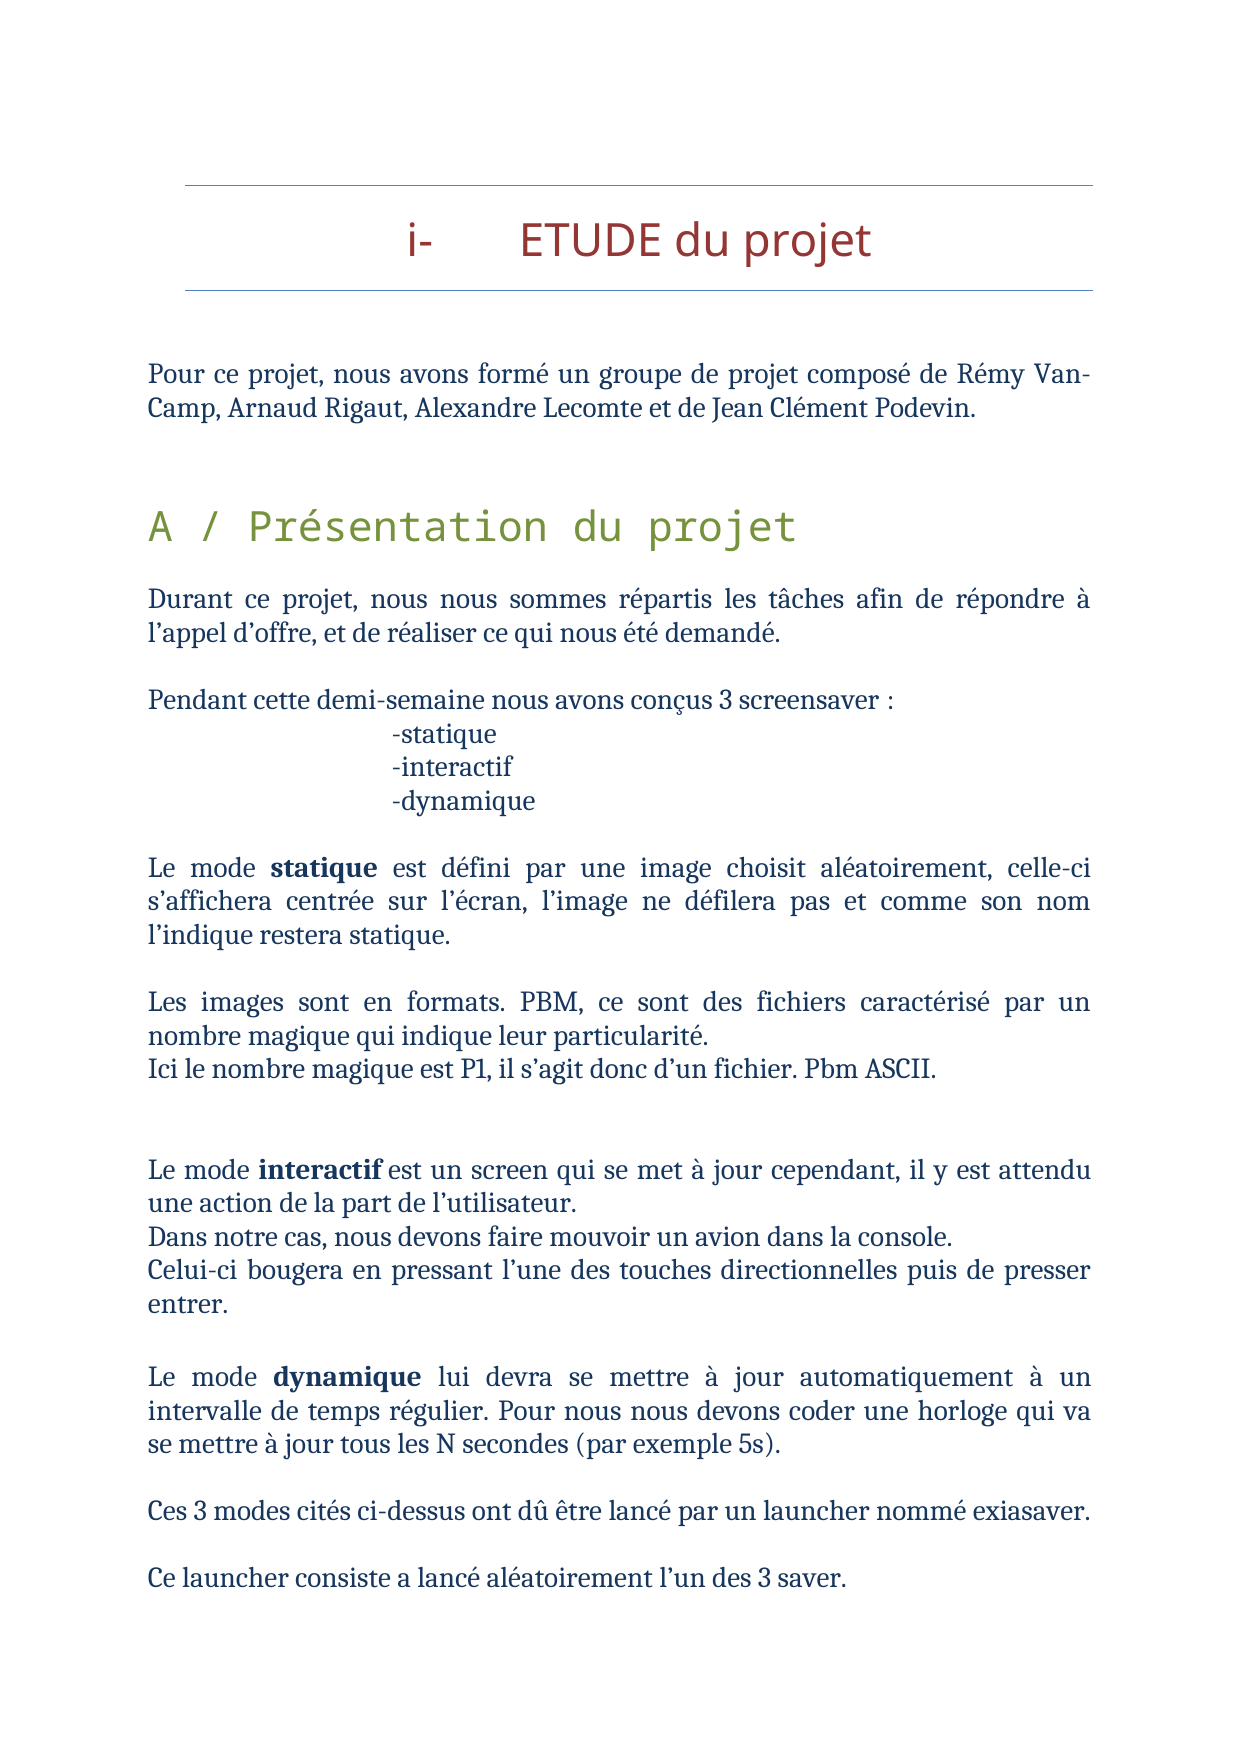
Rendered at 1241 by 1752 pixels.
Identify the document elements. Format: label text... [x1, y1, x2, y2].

text Les images sont en formats. PBM, ce sont des fichiers caractérisé par un nombre magique qui indique leur particularité. [148, 985, 1093, 1052]
text Pour ce projet, nous avons formé un groupe de projet composé de Rémy Van-Camp, Arnaud Rigaut, Alexandre Lecomte et de Jean Clément Podevin. [148, 357, 1093, 424]
text Durant ce projet, nous nous sommes répartis les tâches afin de répondre à l’appel d’offre, et de réaliser ce qui nous été demandé. [148, 583, 1093, 650]
text ETUDE du projet [185, 186, 1093, 290]
text Celui-ci bougera en pressant l’une des touches directionnelles puis de presser entrer. [148, 1253, 1093, 1321]
text -statique [148, 717, 1093, 750]
text Pendant cette demi-semaine nous avons conçus 3 screensaver : [148, 683, 1093, 717]
text Ici le nombre magique est P1, il s’agit donc d’un fichier. Pbm ASCII. [148, 1052, 1093, 1086]
text Le mode statique est défini par une image choisit aléatoirement, celle-ci s’affichera centrée sur l’écran, l’image ne défilera pas et comme son nom l’indique restera statique. [148, 851, 1093, 952]
text -dynamique [148, 784, 1093, 817]
text Dans notre cas, nous devons faire mouvoir un avion dans la console. [148, 1220, 1093, 1253]
text Ces 3 modes cités ci-dessus ont dû être lancé par un launcher nommé exiasaver. [148, 1494, 1093, 1528]
subtitle A / Présentation du projet [148, 497, 1093, 554]
text Ce launcher consiste a lancé aléatoirement l’un des 3 saver. [148, 1562, 1093, 1595]
text Le mode dynamique lui devra se mettre à jour automatiquement à un intervalle de temps régulier. Pour nous nous devons coder une horloge qui va se mettre à jour tous les N secondes (par exemple 5s). [148, 1360, 1093, 1461]
text Le mode interactif est un screen qui se met à jour cependant, il y est attendu une action de la part de l’utilisateur. [148, 1153, 1093, 1220]
text -interactif [148, 750, 1093, 784]
